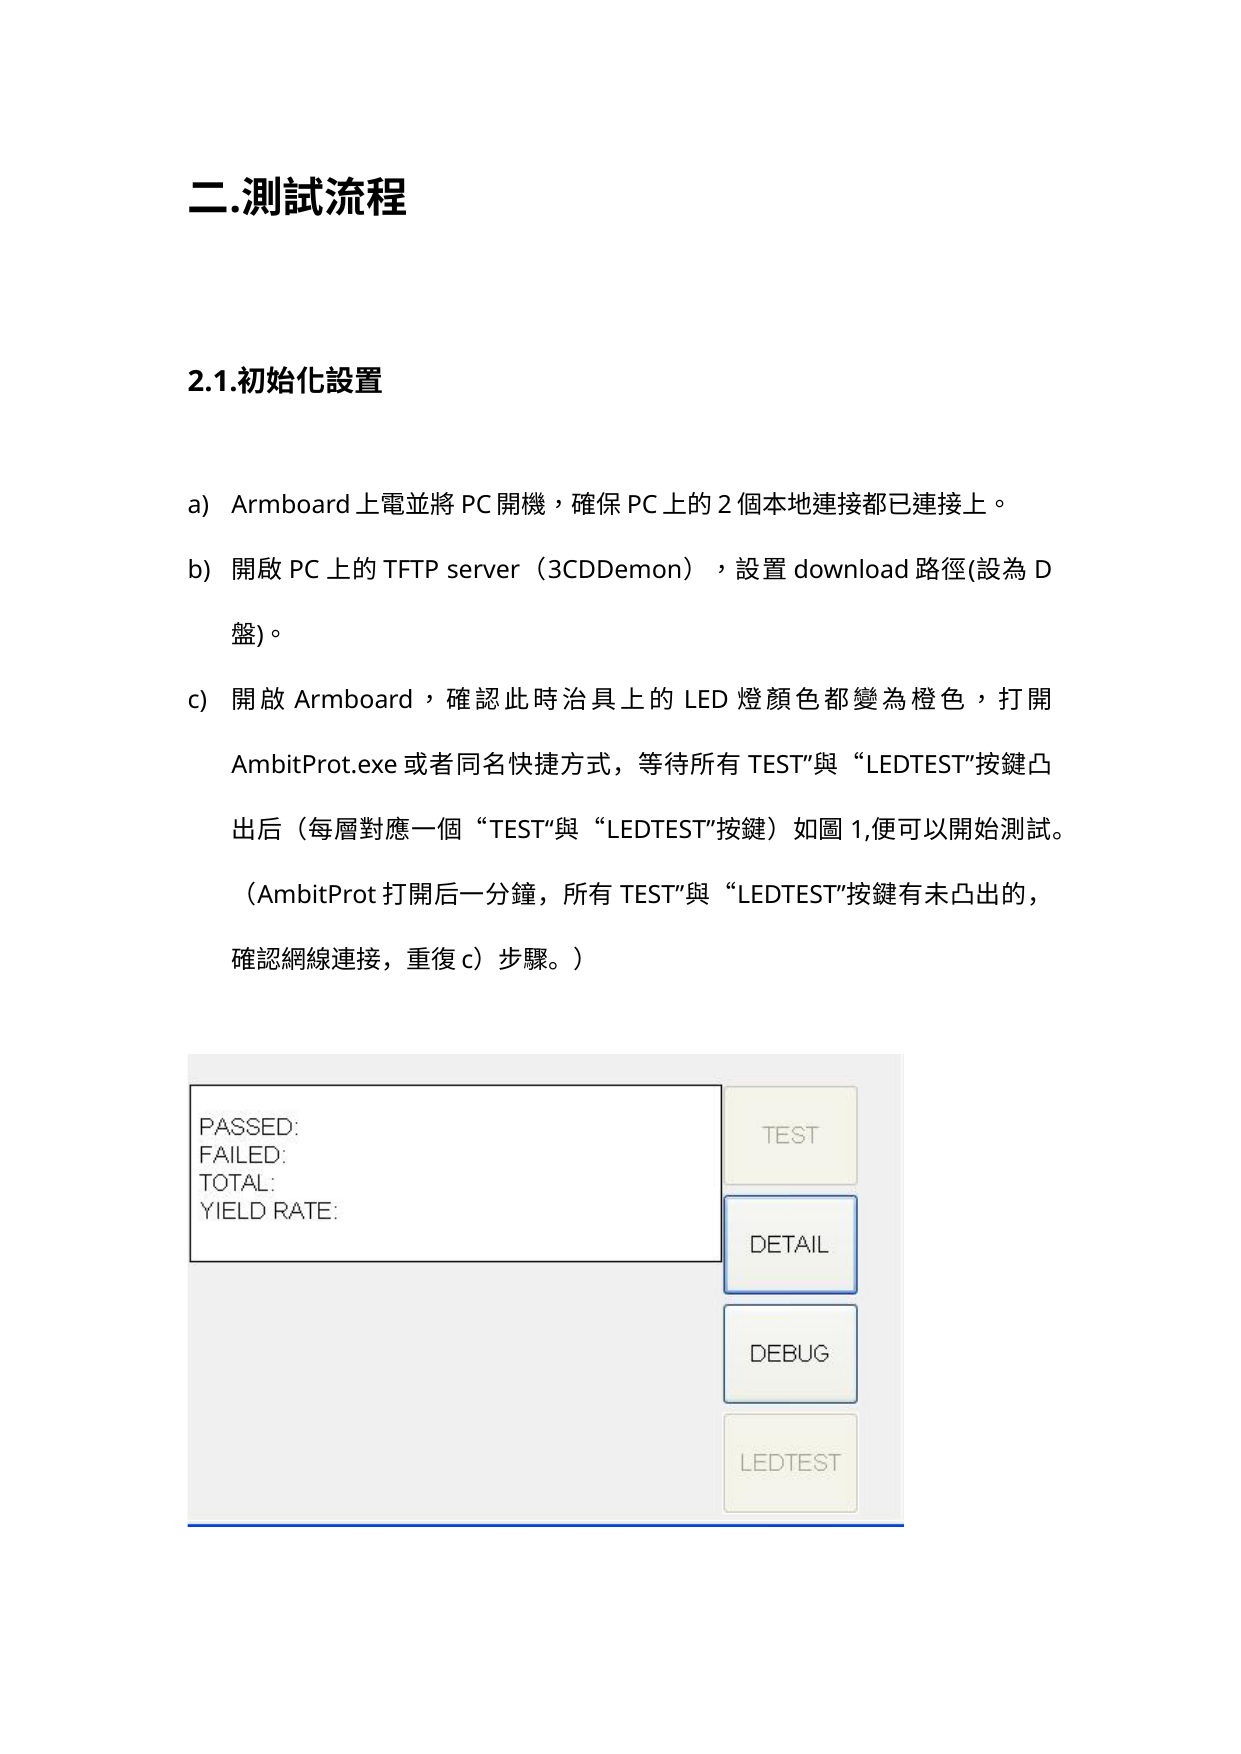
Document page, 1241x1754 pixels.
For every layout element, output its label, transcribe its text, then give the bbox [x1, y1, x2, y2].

list 開啟Armboard，確認此時治具上的LED燈顏色都變為橙色，打開AmbitProt.exe或者同名快捷方式，等待所有TEST”與“LEDTEST”按鍵凸出后（每層對應一個“TEST“與“LEDTEST”按鍵）如圖1,便可以開始測試。（AmbitProt打開后一分鐘，所有TEST”與“LEDTEST”按鍵有未凸出的，確認網線連接，重復c）步驟。） [187, 665, 1053, 990]
subtitle 二.測試流程 [187, 162, 1053, 227]
list 開啟PC上的TFTP server（3CDDemon），設置download路徑(設為D盤)。 [187, 535, 1053, 665]
picture [187, 1054, 904, 1527]
subtitle 2.1.初始化設置 [187, 347, 1053, 412]
list Armboard上電並將PC開機，確保PC上的2個本地連接都已連接上。 [187, 470, 1053, 535]
